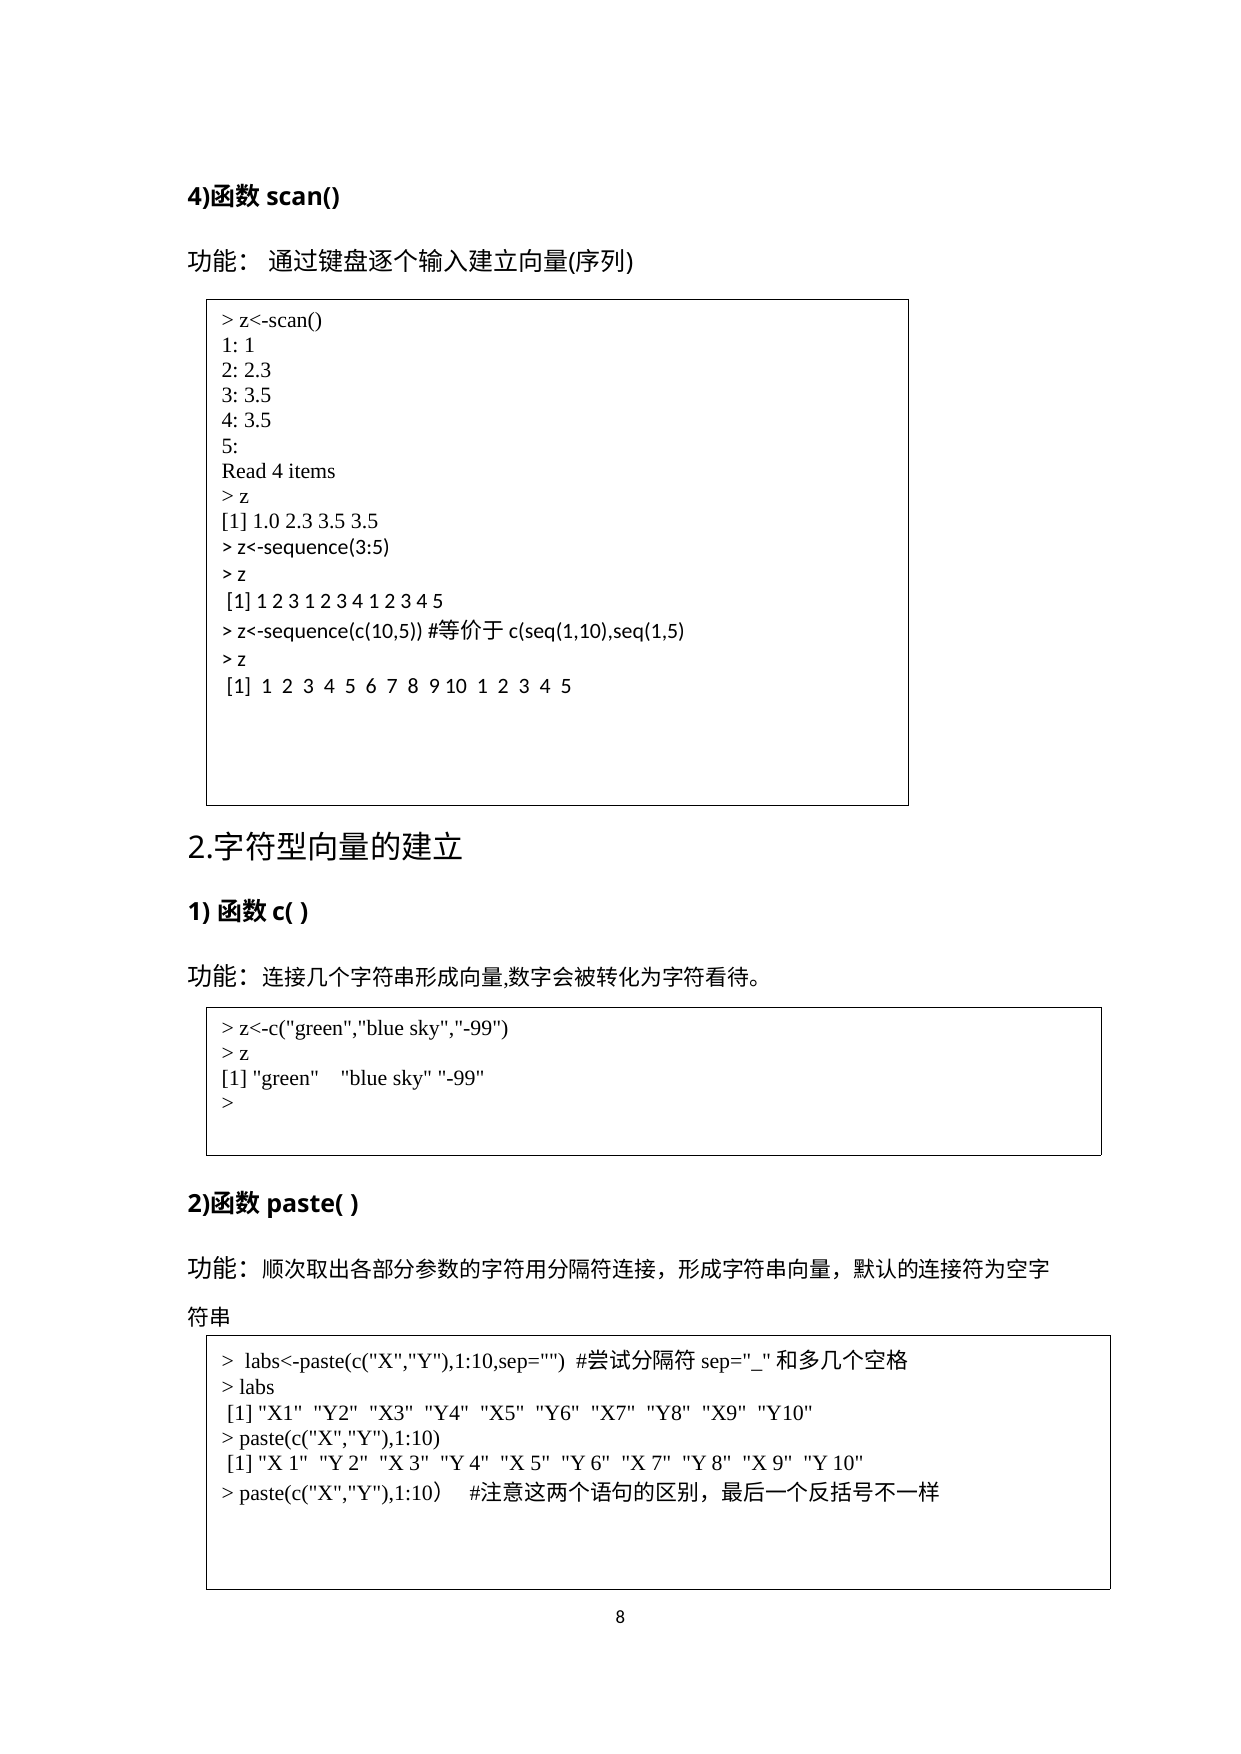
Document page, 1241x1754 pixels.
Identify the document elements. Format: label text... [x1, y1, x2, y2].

text 功能： 通过键盘逐个输入建立向量(序列) [187, 227, 1053, 292]
text 4)函数 scan() [187, 162, 1053, 227]
text 1) 函数c( ) [187, 877, 1053, 942]
text 功能：顺次取出各部分参数的字符用分隔符连接，形成字符串向量，默认的连接符为空字符串 [187, 1234, 1053, 1592]
text 2)函数 paste( ) [187, 1169, 1053, 1234]
text 功能：连接几个字符串形成向量,数字会被转化为字符看待。 [187, 942, 1053, 1007]
text 2.字符型向量的建立 [187, 812, 1053, 877]
